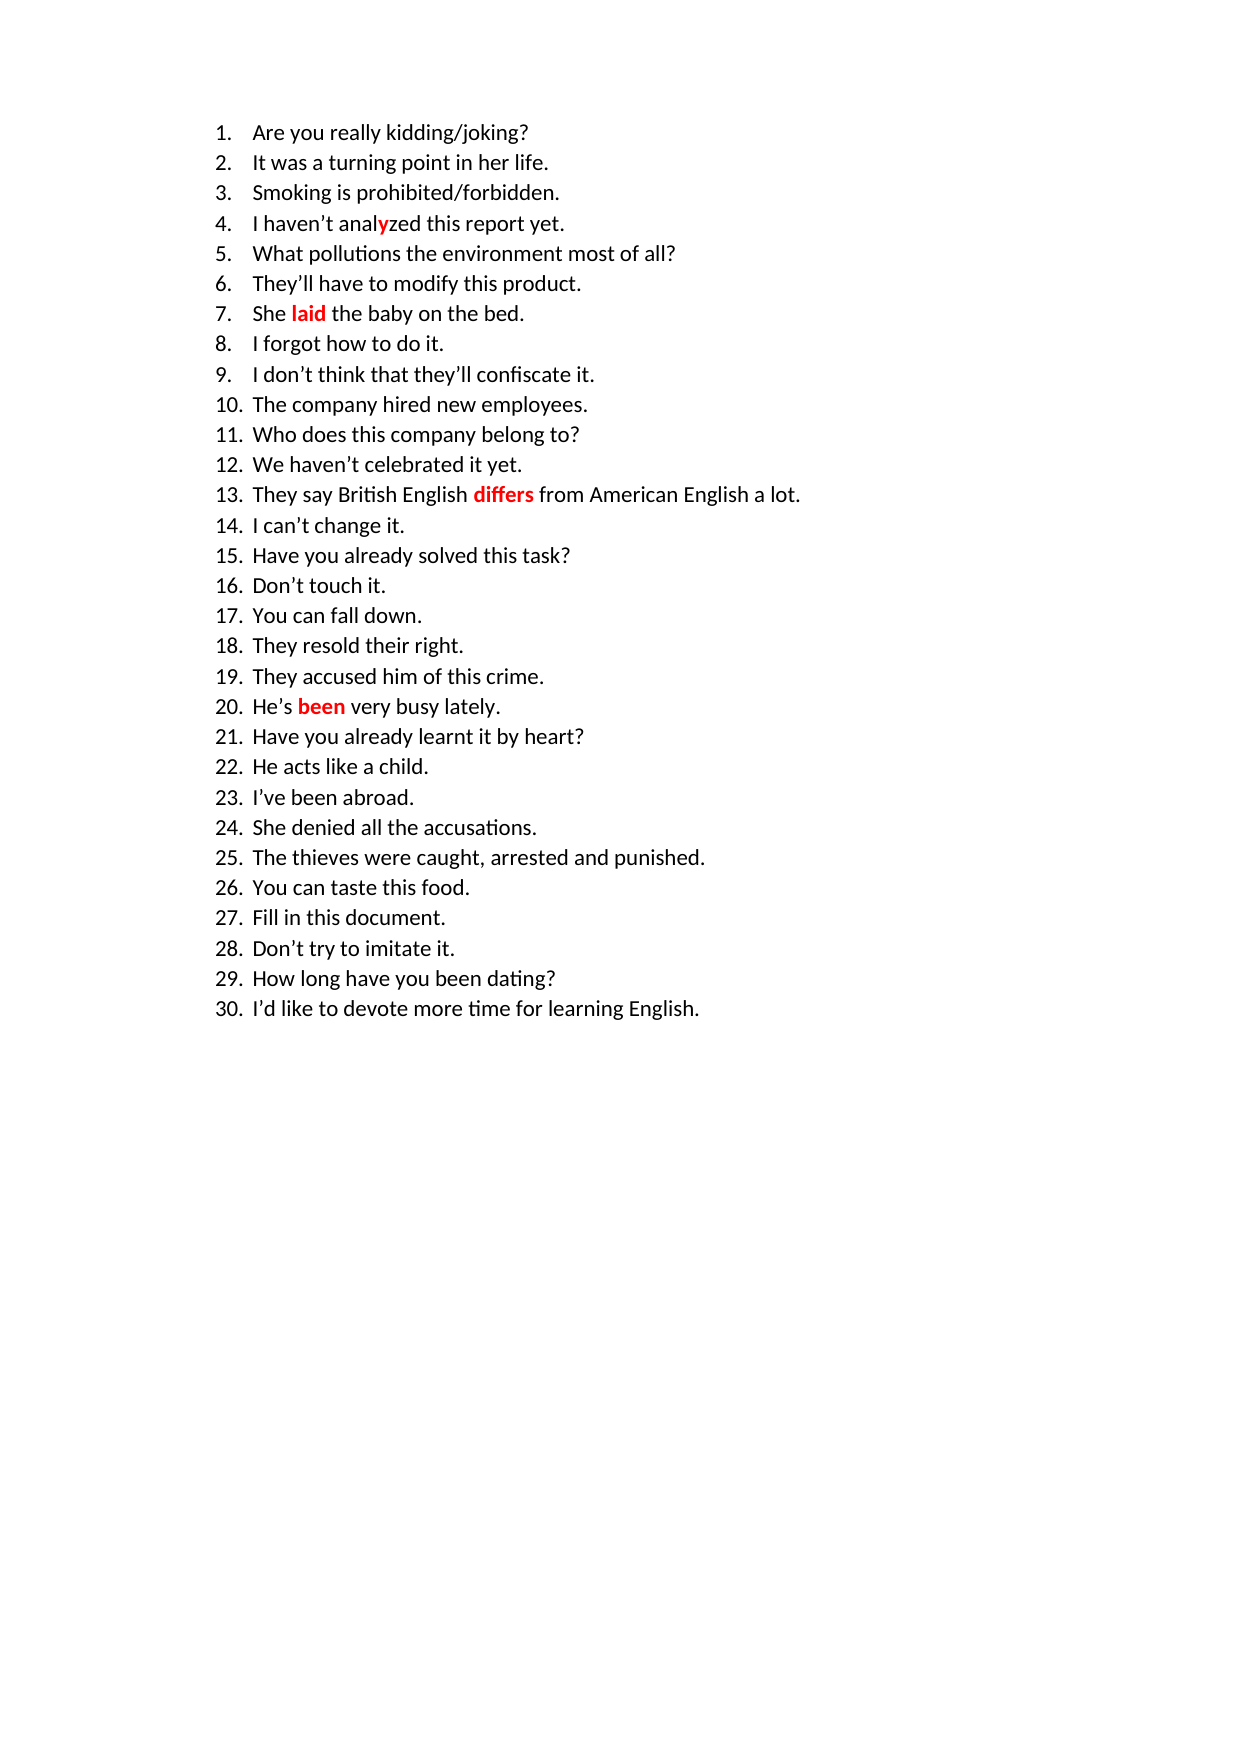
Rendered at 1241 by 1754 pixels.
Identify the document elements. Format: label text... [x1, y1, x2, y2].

list Have you already solved this task? [215, 541, 1152, 569]
list How long have you been dating? [215, 964, 1152, 992]
list She laid the baby on the bed. [215, 299, 1152, 327]
list I haven’t analyzed this report yet. [215, 209, 1152, 237]
list We haven’t celebrated it yet. [215, 450, 1152, 478]
list I forgot how to do it. [215, 329, 1152, 358]
list They accused him of this crime. [215, 662, 1152, 690]
list He’s been very busy lately. [215, 692, 1152, 720]
list You can taste this food. [215, 873, 1152, 901]
list I’d like to devote more time for learning English. [215, 994, 1152, 1022]
list Smoking is prohibited/forbidden. [215, 178, 1152, 207]
list I can’t change it. [215, 511, 1152, 539]
list She denied all the accusations. [215, 813, 1152, 841]
list Fill in this document. [215, 903, 1152, 932]
list He acts like a child. [215, 752, 1152, 781]
list Have you already learnt it by heart? [215, 722, 1152, 750]
list What pollutions the environment most of all? [215, 239, 1152, 267]
list The thieves were caught, arrested and punished. [215, 843, 1152, 871]
list I don’t think that they’ll confiscate it. [215, 360, 1152, 388]
list Are you really kidding/joking? [215, 118, 1152, 146]
list Who does this company belong to? [215, 420, 1152, 448]
list They’ll have to modify this product. [215, 269, 1152, 297]
list The company hired new employees. [215, 390, 1152, 418]
list It was a turning point in her life. [215, 148, 1152, 176]
list I’ve been abroad. [215, 783, 1152, 811]
list Don’t touch it. [215, 571, 1152, 599]
list They say British English differs from American English a lot. [215, 481, 1152, 509]
list You can fall down. [215, 601, 1152, 629]
list They resold their right. [215, 632, 1152, 660]
list Don’t try to imitate it. [215, 934, 1152, 962]
